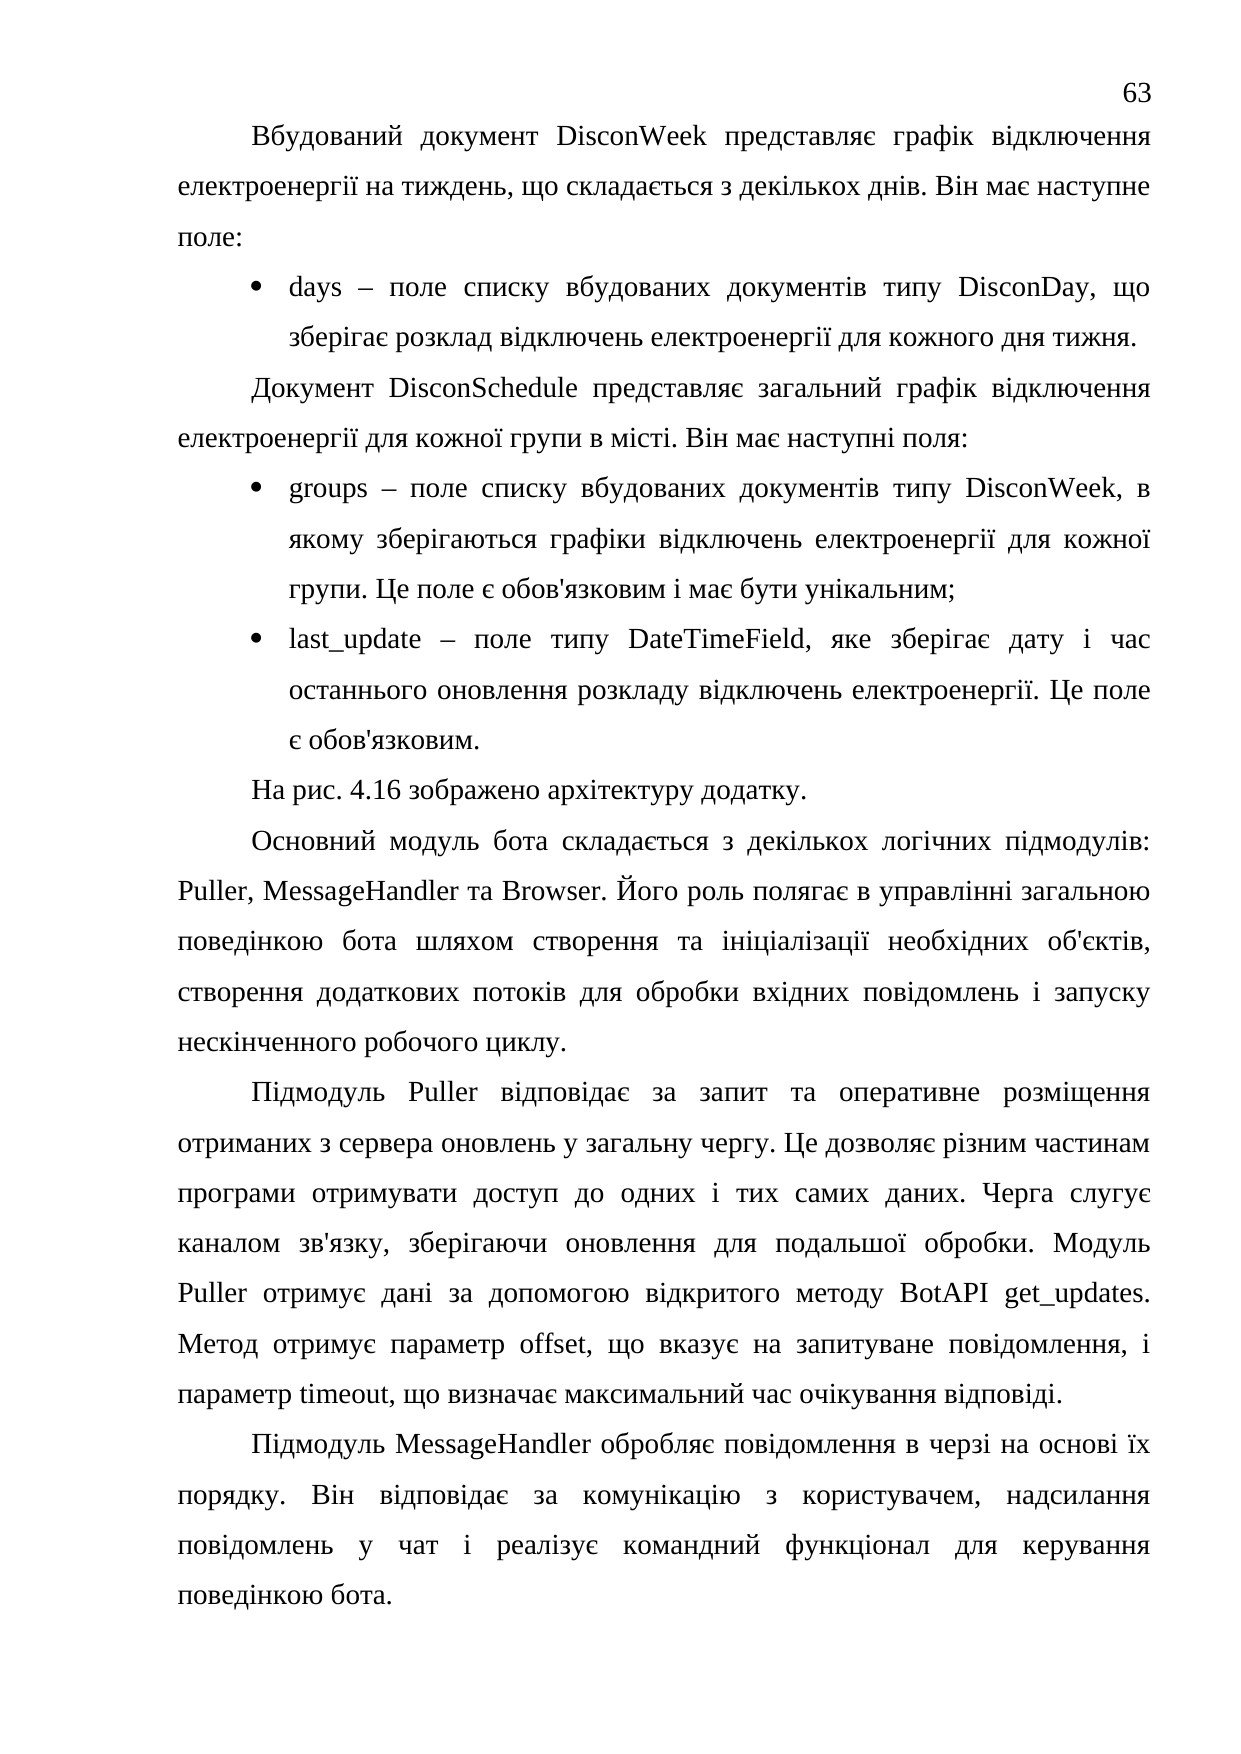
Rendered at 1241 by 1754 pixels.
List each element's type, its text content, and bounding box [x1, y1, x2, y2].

text Підмодуль MessageHandler обробляє повідомлення в черзі на основі їх порядку. Він відповідає за комунікацію з користувачем, надсилання повідомлень у чат і реалізує командний функціонал для керування поведінкою бота. [177, 1427, 1152, 1611]
list days – поле списку вбудованих документів типу DisconDay, що зберігає розклад відключень електроенергії для кожного дня тижня. [251, 269, 1152, 353]
text Вбудований документ DisconWeek представляє графік відключення електроенергії на тиждень, що складається з декількох днів. Він має наступне поле: [177, 118, 1152, 252]
text Основний модуль бота складається з декількох логічних підмодулів: Puller, MessageHandler та Browser. Його роль полягає в управлінні загальною поведінкою бота шляхом створення та ініціалізації необхідних об'єктів, створення додаткових потоків для обробки вхідних повідомлень і запуску нескінченного робочого циклу. [177, 823, 1152, 1058]
text Документ DisconSchedule представляє загальний графік відключення електроенергії для кожної групи в місті. Він має наступні поля: [177, 370, 1152, 454]
list groups – поле списку вбудованих документів типу DisconWeek, в якому зберігаються графіки відключень електроенергії для кожної групи. Це поле є обов'язковим і має бути унікальним; [251, 470, 1152, 605]
text На рис. 4.16 зображено архітектуру додатку. [177, 772, 1152, 806]
text Підмодуль Puller відповідає за запит та оперативне розміщення отриманих з сервера оновлень у загальну чергу. Це дозволяє різним частинам програми отримувати доступ до одних і тих самих даних. Черга слугує каналом зв'язку, зберігаючи оновлення для подальшої обробки. Модуль Puller отримує дані за допомогою відкритого методу BotAPI get_updates. Метод отримує параметр offset, що вказує на запитуване повідомлення, і параметр timeout, що визначає максимальний час очікування відповіді. [177, 1074, 1152, 1410]
list last_update – поле типу DateTimeField, яке зберігає дату і час останнього оновлення розкладу відключень електроенергії. Це поле є обов'язковим. [251, 621, 1152, 756]
